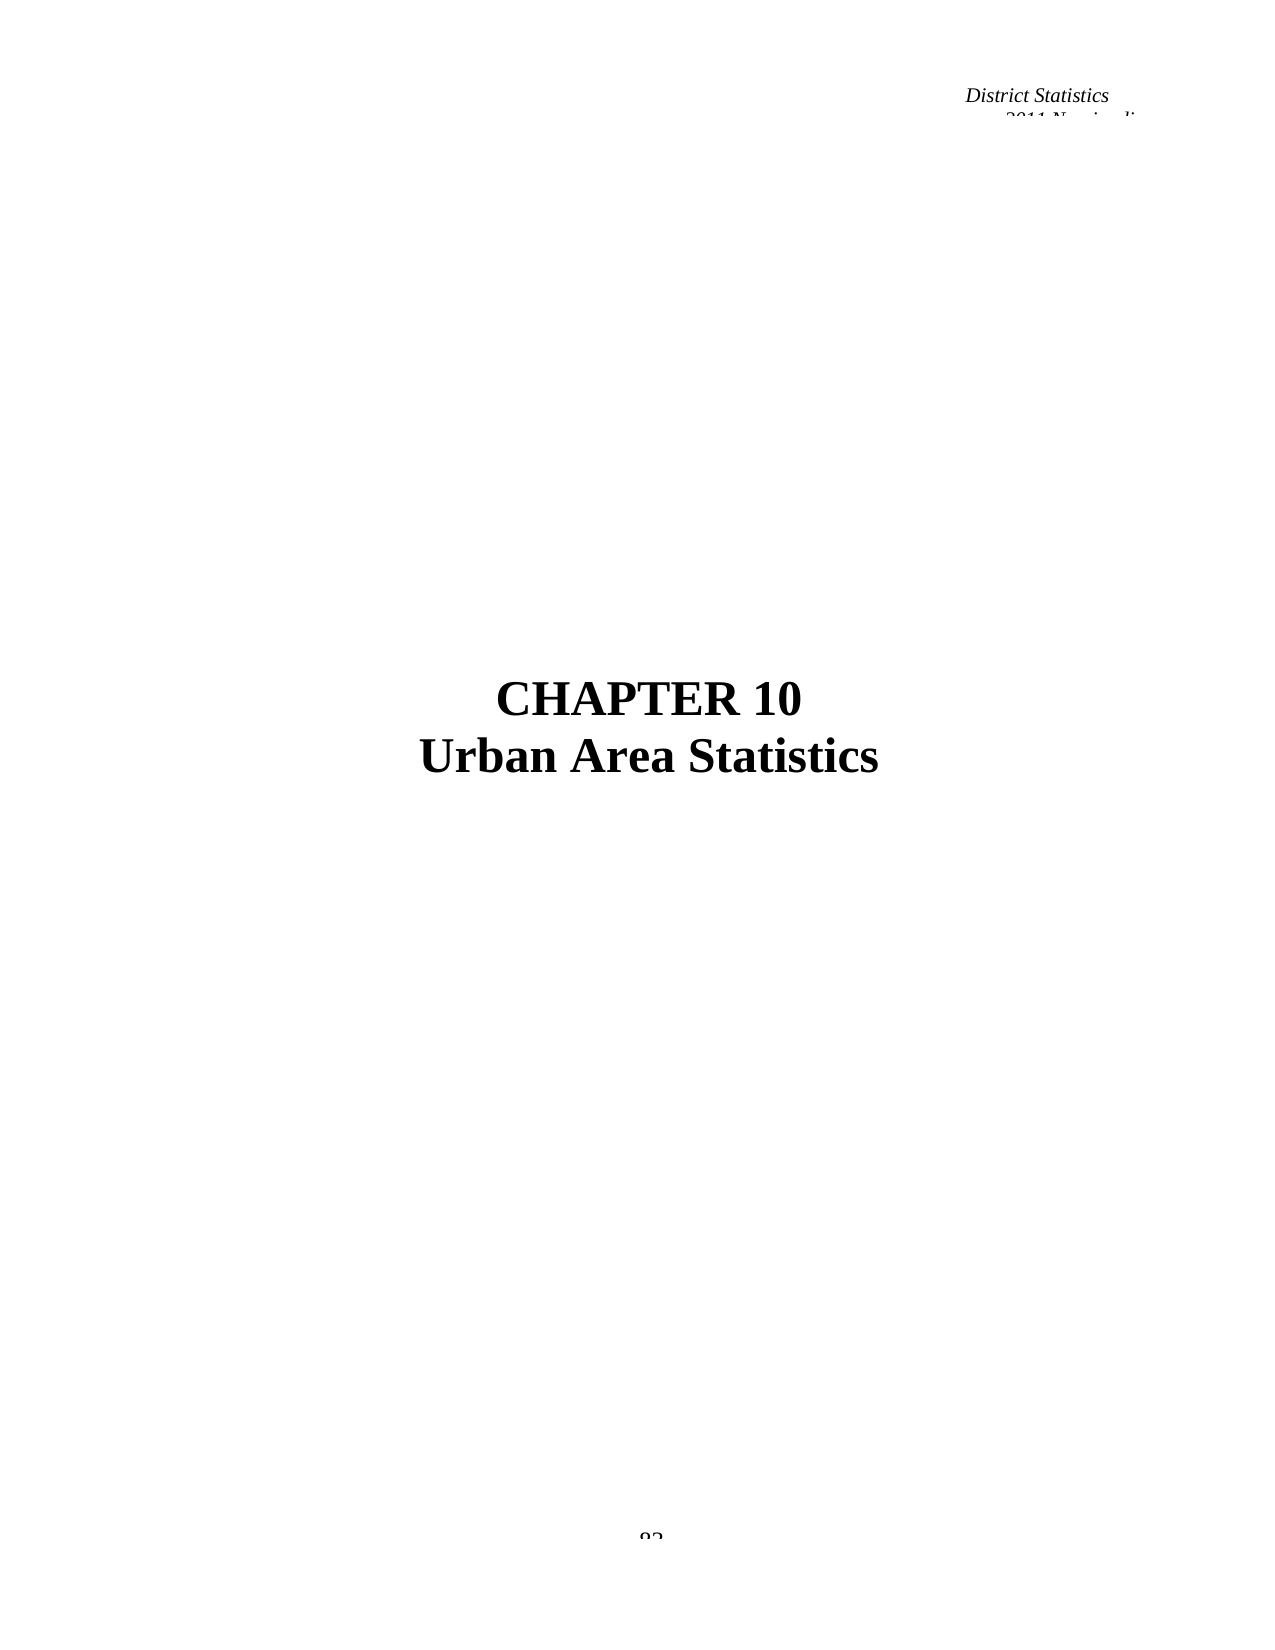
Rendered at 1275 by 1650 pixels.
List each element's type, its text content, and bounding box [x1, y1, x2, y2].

text Urban Area Statistics [198, 726, 1100, 783]
subtitle CHAPTER 10 [198, 668, 1100, 726]
